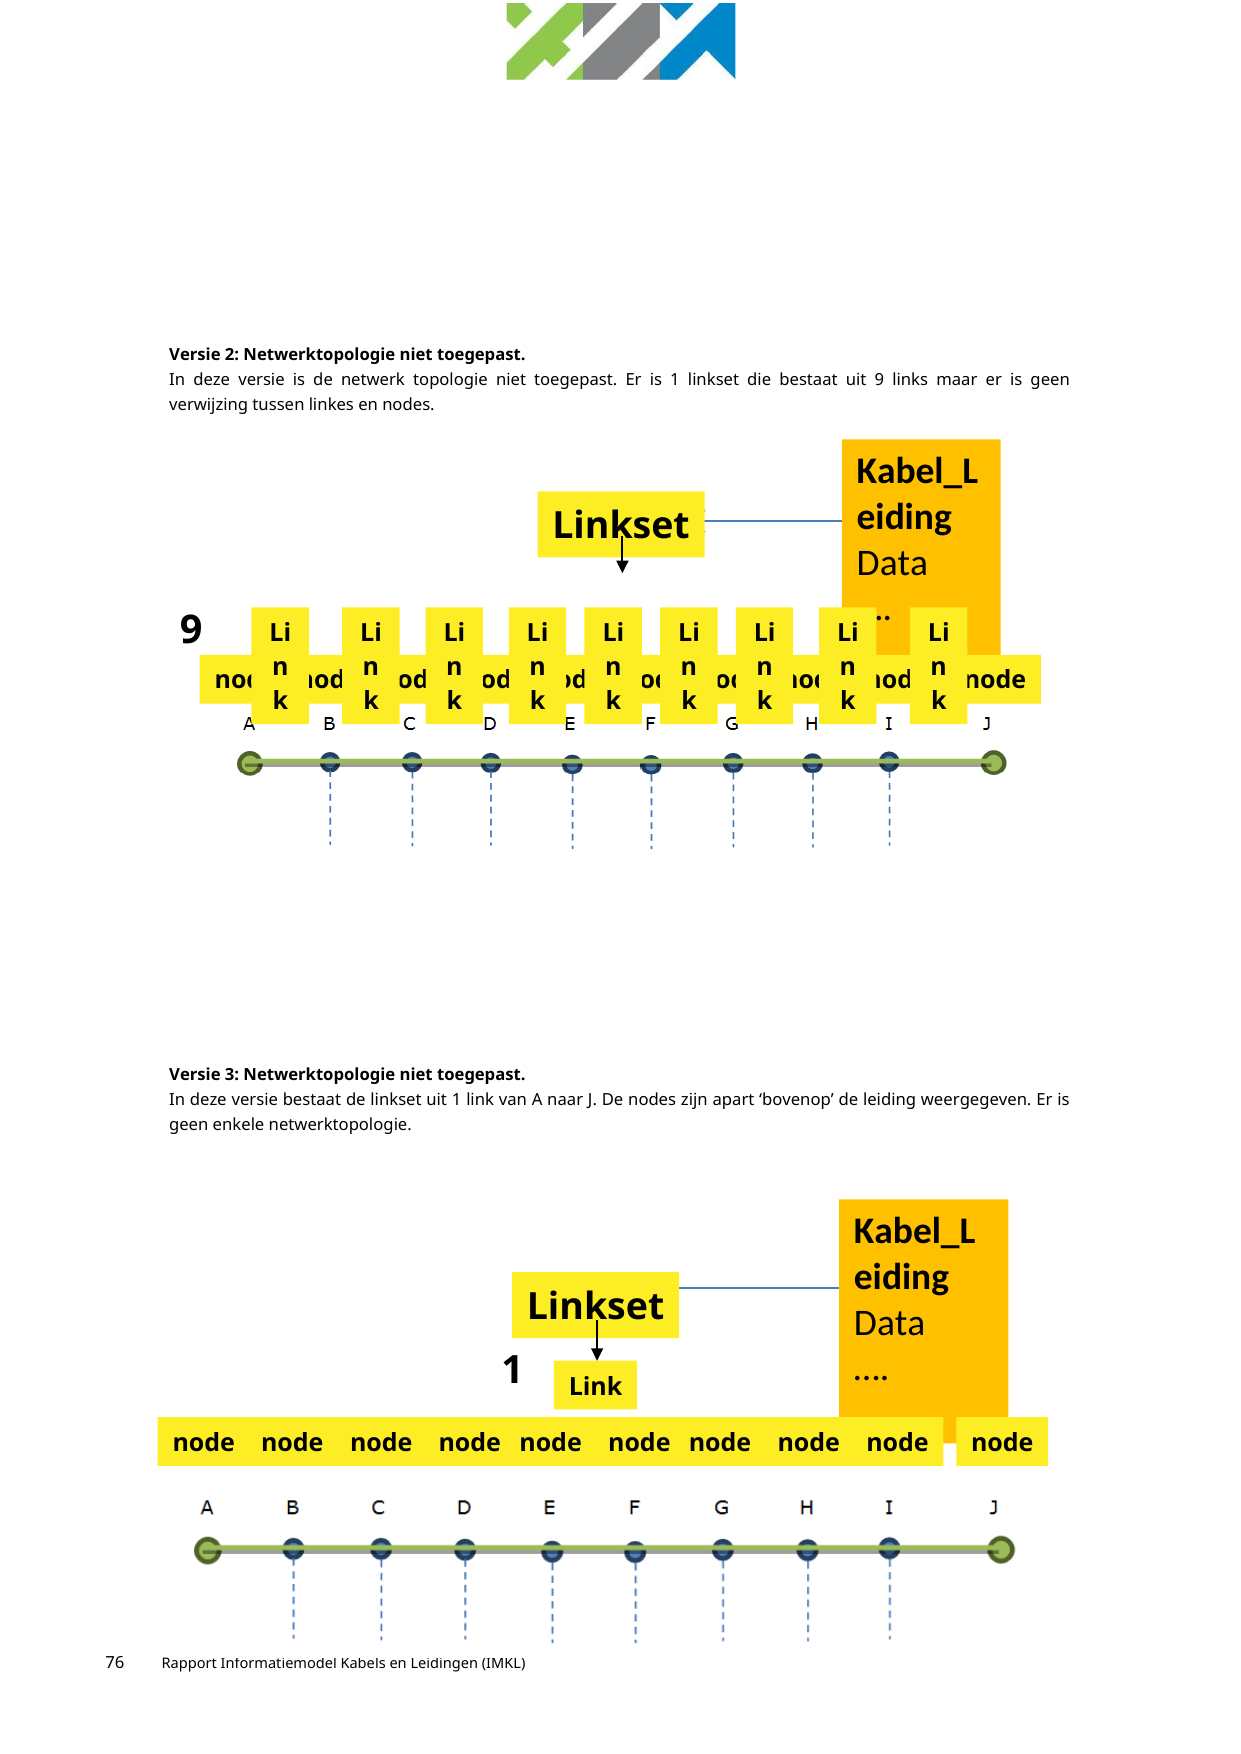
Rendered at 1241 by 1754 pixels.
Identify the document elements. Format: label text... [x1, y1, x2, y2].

text Versie 2: Netwerktopologie niet toegepast. [169, 341, 1071, 366]
text Versie 3: Netwerktopologie niet toegepast. [169, 1060, 1071, 1085]
text In deze versie bestaat de linkset uit 1 link van A naar J. De nodes zijn apart ‘bovenop’ de leiding weergegeven. Er is geen enkele netwerktopologie. [169, 1085, 1071, 1135]
text In deze versie is de netwerk topologie niet toegepast. Er is 1 linkset die bestaat uit 9 links maar er is geen verwijzing tussen linkes en nodes. [169, 366, 1071, 416]
picture [221, 684, 1062, 862]
picture [506, 3, 718, 80]
picture [177, 1465, 1073, 1658]
picture [677, 50, 736, 80]
